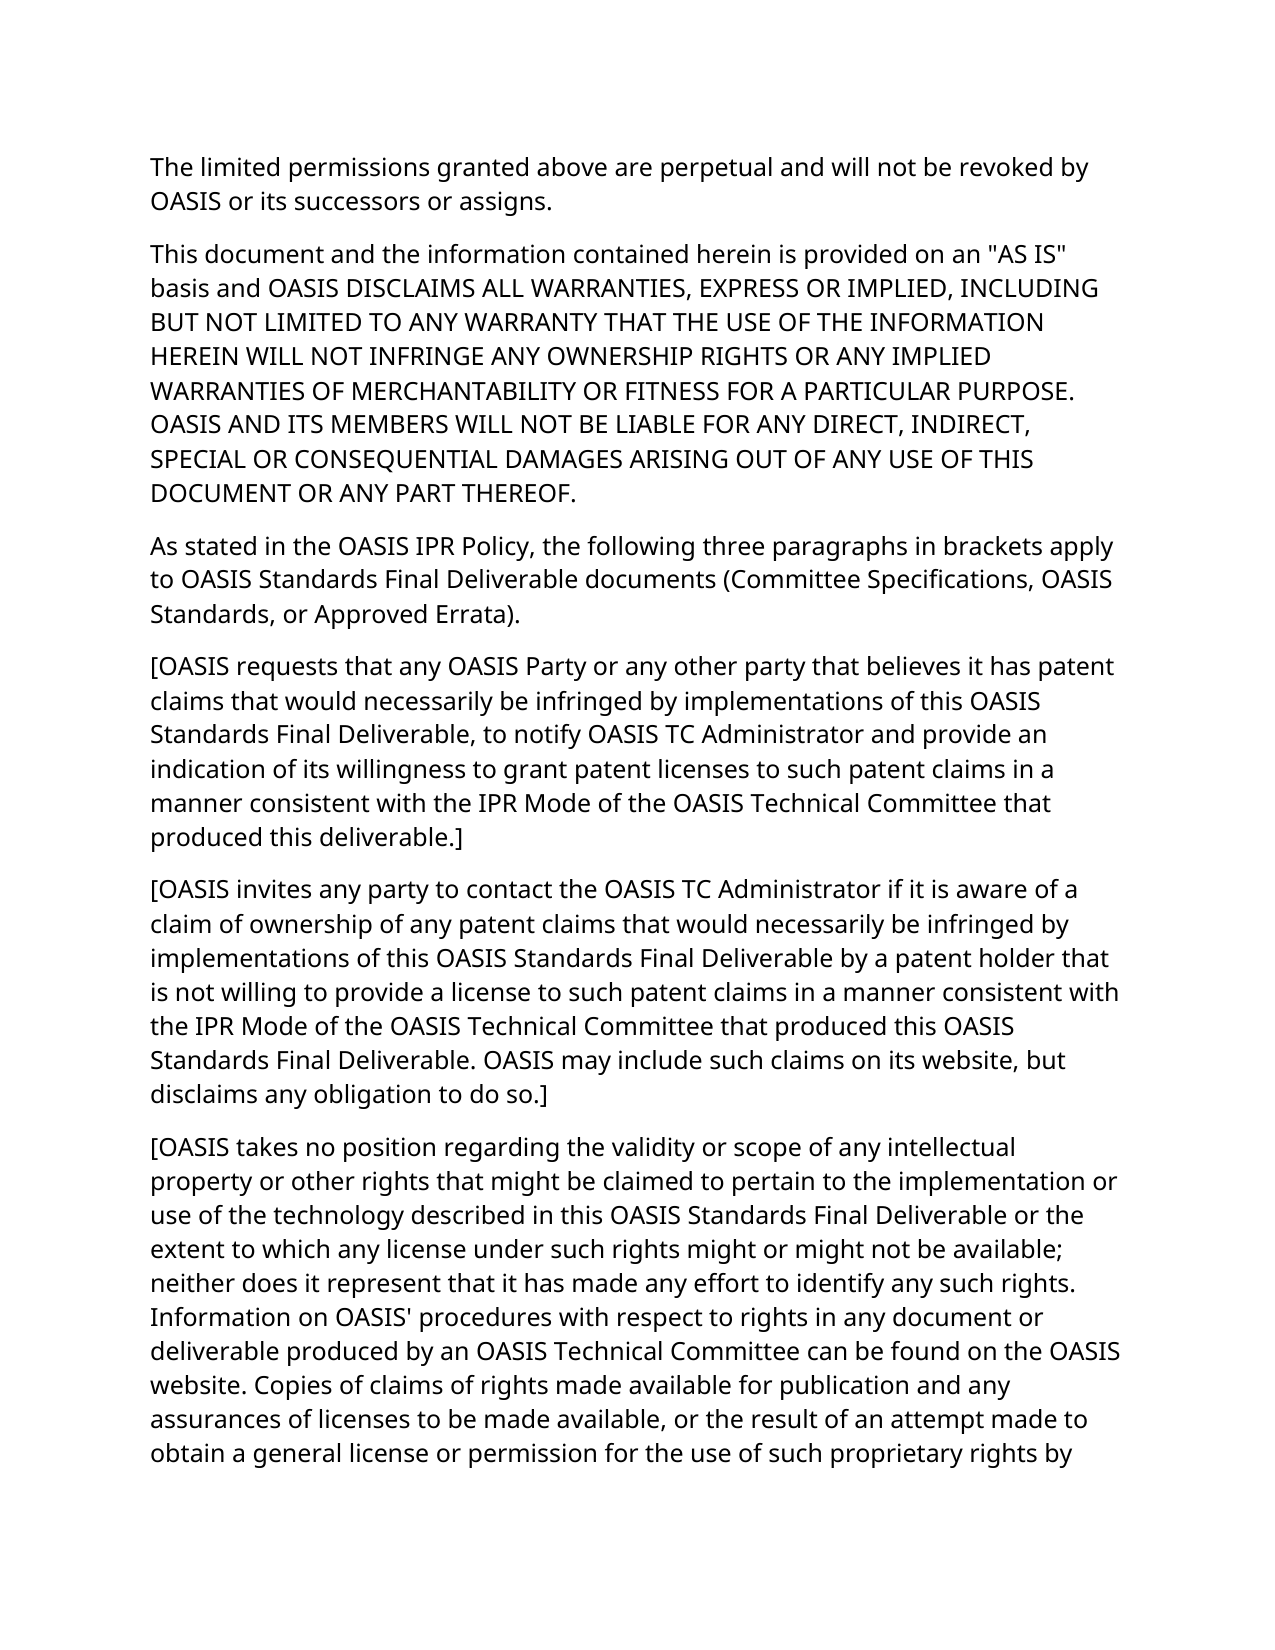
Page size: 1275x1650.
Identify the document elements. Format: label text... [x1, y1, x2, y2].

text [OASIS invites any party to contact the OASIS TC Administrator if it is aware of a claim of ownership of any patent claims that would necessarily be infringed by implementations of this OASIS Standards Final Deliverable by a patent holder that is not willing to provide a license to such patent claims in a manner consistent with the IPR Mode of the OASIS Technical Committee that produced this OASIS Standards Final Deliverable. OASIS may include such claims on its website, but disclaims any obligation to do so.] [150, 872, 1125, 1111]
text As stated in the OASIS IPR Policy, the following three paragraphs in brackets apply to OASIS Standards Final Deliverable documents (Committee Specifications, OASIS Standards, or Approved Errata). [150, 528, 1125, 630]
text [OASIS requests that any OASIS Party or any other party that believes it has patent claims that would necessarily be infringed by implementations of this OASIS Standards Final Deliverable, to notify OASIS TC Administrator and provide an indication of its willingness to grant patent licenses to such patent claims in a manner consistent with the IPR Mode of the OASIS Technical Committee that produced this deliverable.] [150, 649, 1125, 853]
text The limited permissions granted above are perpetual and will not be revoked by OASIS or its successors or assigns. [150, 150, 1125, 218]
